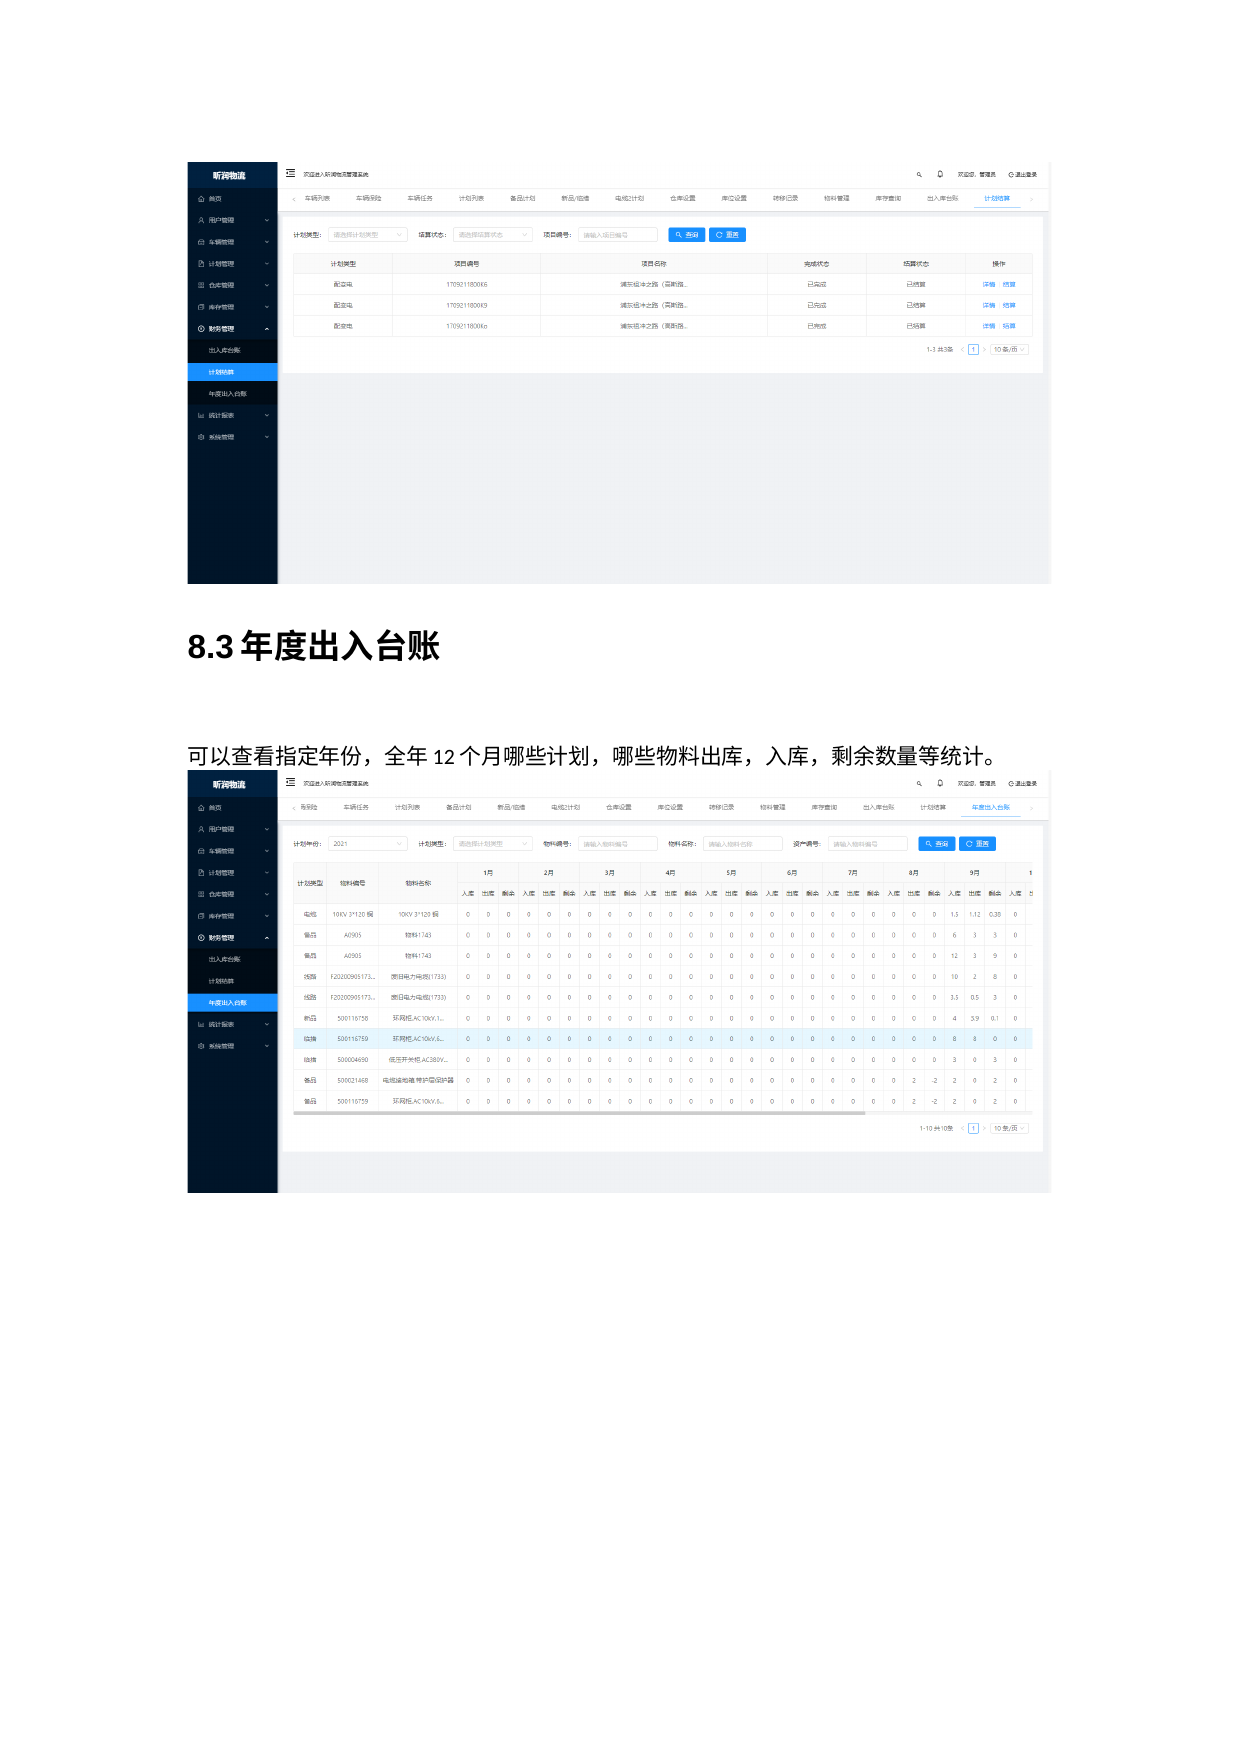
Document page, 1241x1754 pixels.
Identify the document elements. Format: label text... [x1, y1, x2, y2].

picture [187, 162, 1052, 584]
subtitle 8.3年度出入台账 [187, 612, 1053, 677]
picture [187, 770, 1052, 1193]
text 可以查看指定年份，全年12个月哪些计划，哪些物料出库，入库，剩余数量等统计。 [187, 738, 1053, 771]
